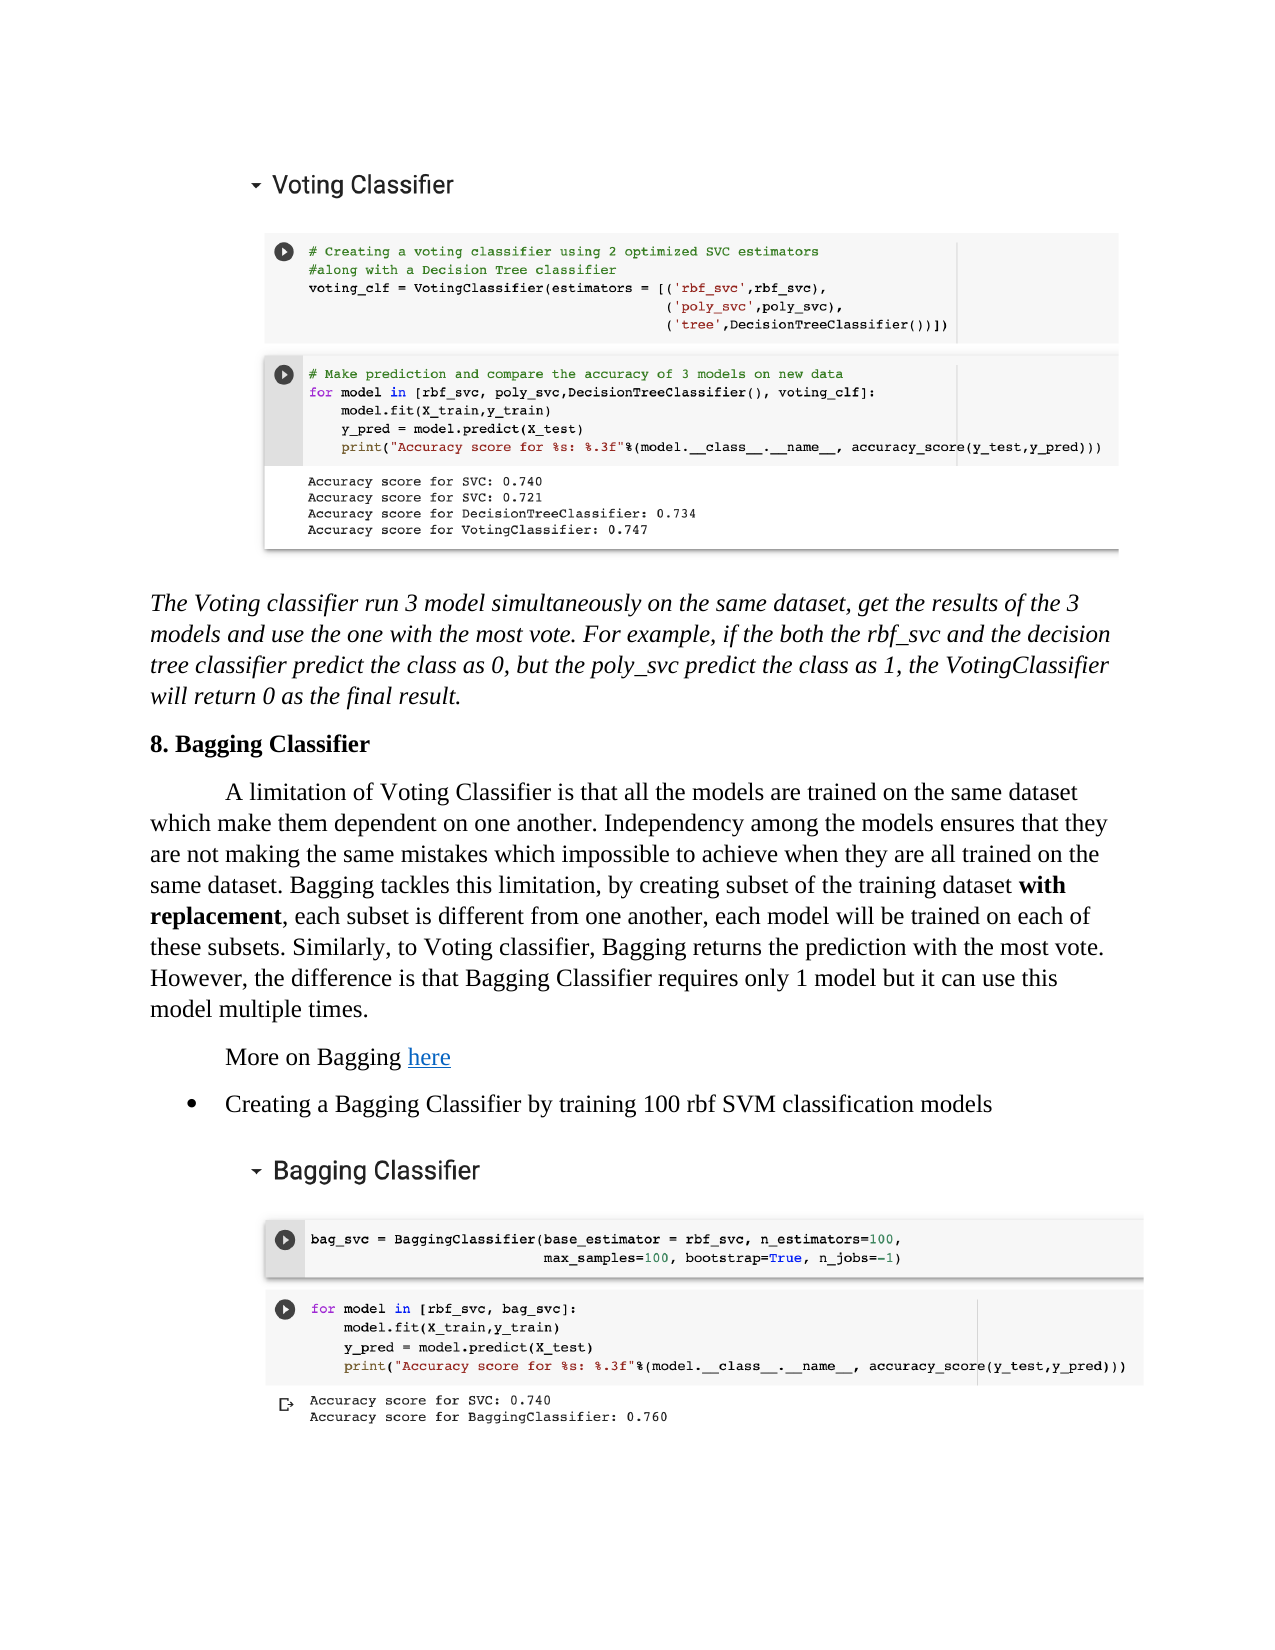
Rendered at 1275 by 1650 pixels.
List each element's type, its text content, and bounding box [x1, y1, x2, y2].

text The Voting classifier run 3 model simultaneously on the same dataset, get the results of the 3 models and use the one with the most vote. For example, if the both the rbf_svc and the decision tree classifier predict the class as 0, but the poly_svc predict the class as 1, the VotingClassifier will return 0 as the final result. [150, 588, 1125, 710]
text 8. Bagging Classifier [150, 729, 1125, 758]
text More on Bagging here [150, 1042, 1125, 1070]
list Creating a Bagging Classifier by training 100 rbf SVM classification models [187, 1089, 1125, 1118]
text A limitation of Voting Classifier is that all the models are trained on the same dataset which make them dependent on one another. Independency among the models ensures that they are not making the same mistakes which impossible to achieve when they are all trained on the same dataset. Bagging tackles this limitation, by creating subset of the training dataset with replacement, each subset is different from one another, each model will be trained on each of these subsets. Similarly, to Voting classifier, Bagging returns the prediction with the most vote. However, the difference is that Bagging Classifier requires only 1 model but it can use this model multiple times. [150, 777, 1125, 1023]
